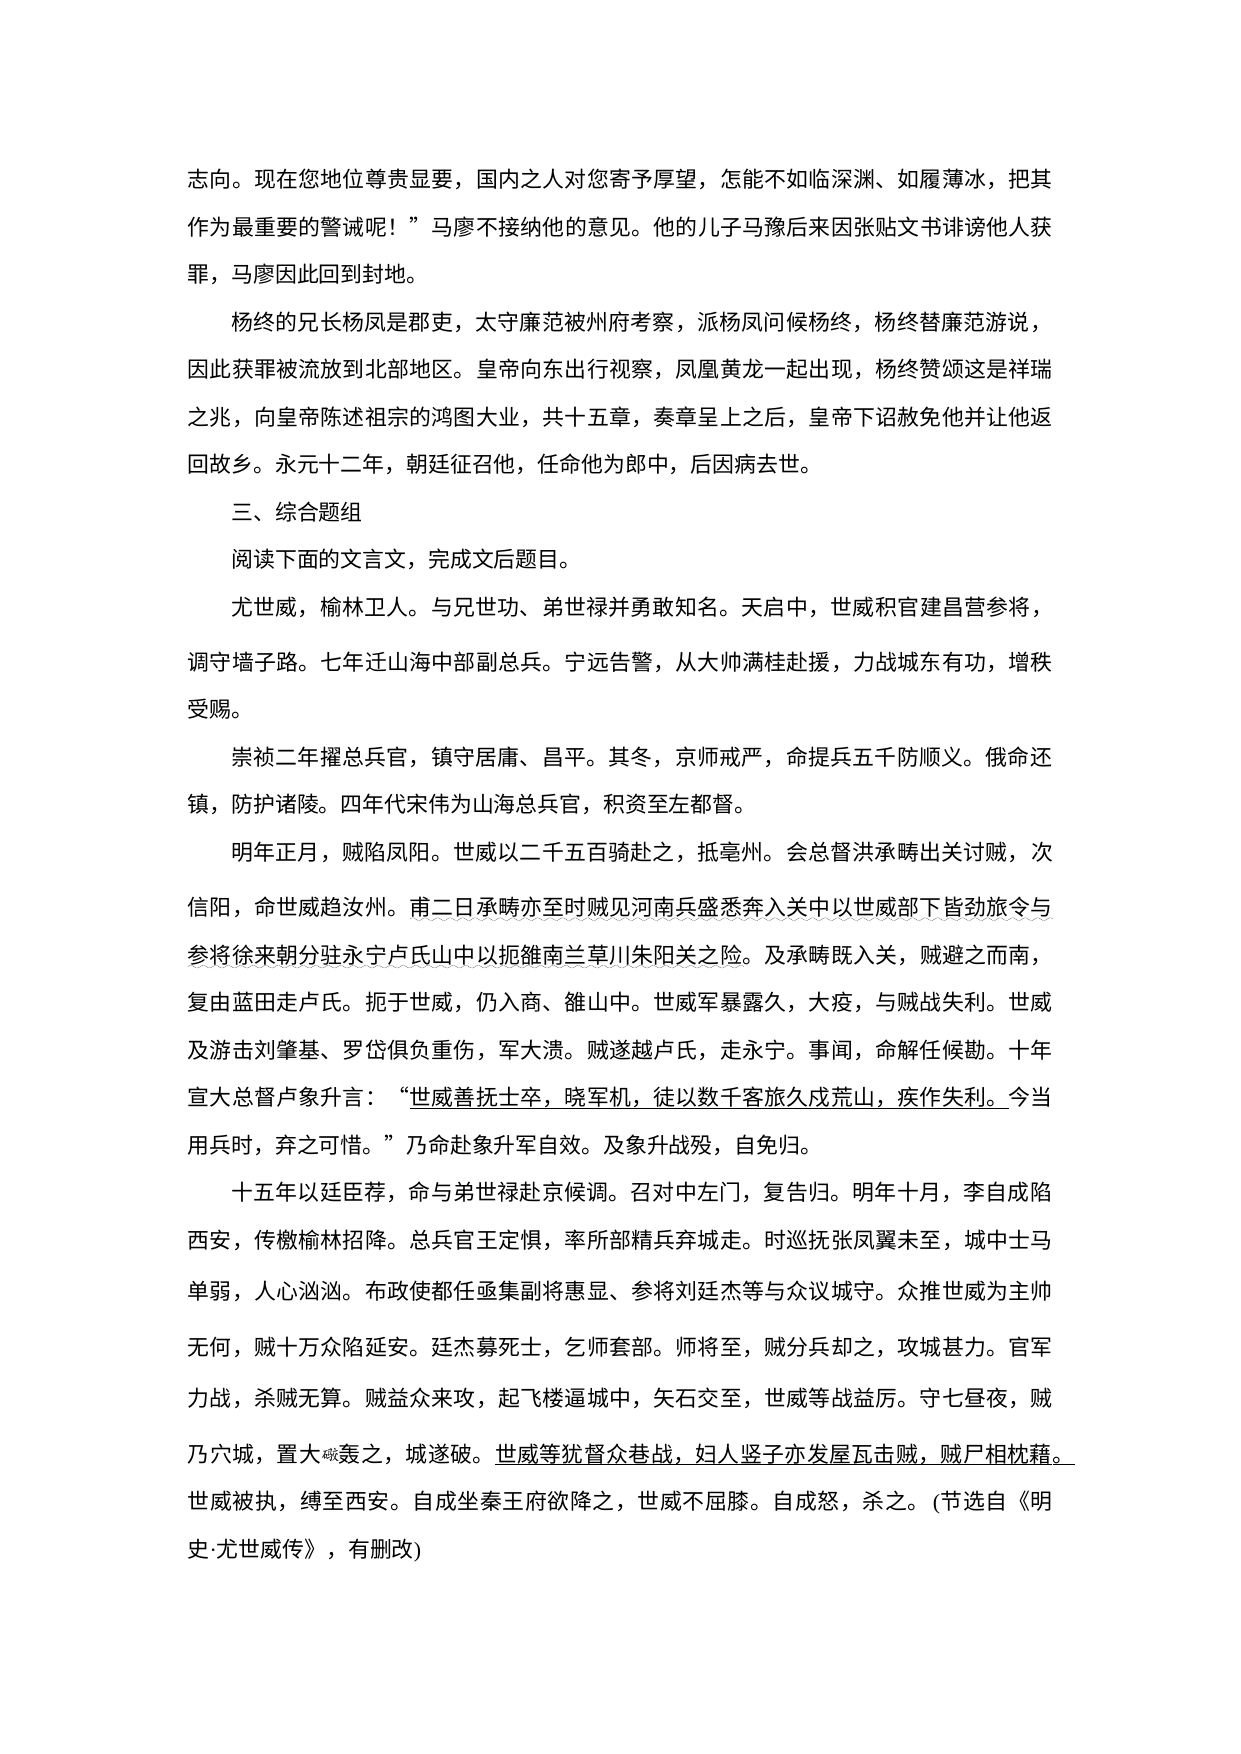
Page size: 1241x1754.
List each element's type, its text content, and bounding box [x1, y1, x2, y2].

text 杨终的兄长杨凤是郡吏，太守廉范被州府考察，派杨凤问候杨终，杨终替廉范游说，因此获罪被流放到北部地区。皇帝向东出行视察，凤凰黄龙一起出现，杨终赞颂这是祥瑞之兆，向皇帝陈述祖宗的鸿图大业，共十五章，奏章呈上之后，皇帝下诏赦免他并让他返回故乡。永元十二年，朝廷征召他，任命他为郎中，后因病去世。 [187, 304, 1053, 479]
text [187, 162, 1053, 289]
text 阅读下面的文言文，完成文后题目。 [187, 542, 1053, 574]
text 十五年以廷臣荐，命与弟世禄赴京候调。召对中左门，复告归。明年十月，李自成陷西安，传檄榆林招降。总兵官王定惧，率所部精兵弃城走。时巡抚张凤翼未至，城中士马单弱，人心汹汹。布政使都任亟集副将惠显、参将刘廷杰等与众议城守。众推世威为主帅。无何，贼十万众陷延安。廷杰募死士，乞师套部。师将至，贼分兵却之，攻城甚力。官军力战，杀贼无算。贼益众来攻，起飞楼逼城中，矢石交至，世威等战益厉。守七昼夜，贼乃穴城，置大轰之，城遂破。世威等犹督众巷战，妇人竖子亦发屋瓦击贼，贼尸相枕藉。世威被执，缚至西安。自成坐秦王府欲降之，世威不屈膝。自成怒，杀之。(节选自《明史·尤世威传》，有删改) [187, 1175, 1053, 1563]
text 崇祯二年擢总兵官，镇守居庸、昌平。其冬，京师戒严，命提兵五千防顺义。俄命还镇，防护诸陵。四年代宋伟为山海总兵官，积资至左都督。 [187, 740, 1053, 819]
text 明年正月，贼陷凤阳。世威以二千五百骑赴之，抵亳州。会总督洪承畴出关讨贼，次信阳，命世威趋汝州。甫二日承畴亦至时贼见河南兵盛悉奔入关中以世威部下皆劲旅令与参将徐来朝分驻永宁卢氏山中以扼雒南兰草川朱阳关之险。及承畴既入关，贼避之而南，复由蓝田走卢氏。扼于世威，仍入商、雒山中。世威军暴露久，大疫，与贼战失利。世威及游击刘肇基、罗岱俱负重伤，军大溃。贼遂越卢氏，走永宁。事闻，命解任候勘。十年，宣大总督卢象升言：“世威善抚士卒，晓军机，徒以数千客旅久戍荒山，疾作失利。今当用兵时，弃之可惜。”乃命赴象升军自效。及象升战殁，自免归。 [187, 835, 1053, 1159]
text 三、综合题组 [187, 494, 1053, 526]
picture [321, 1447, 339, 1462]
text 尤世威，榆林卫人。与兄世功、弟世禄并勇敢知名。天启中，世威积官建昌营参将，调守墙子路。七年迁山海中部副总兵。宁远告警，从大帅满桂赴援，力战城东有功，增秩受赐。 [187, 589, 1053, 724]
